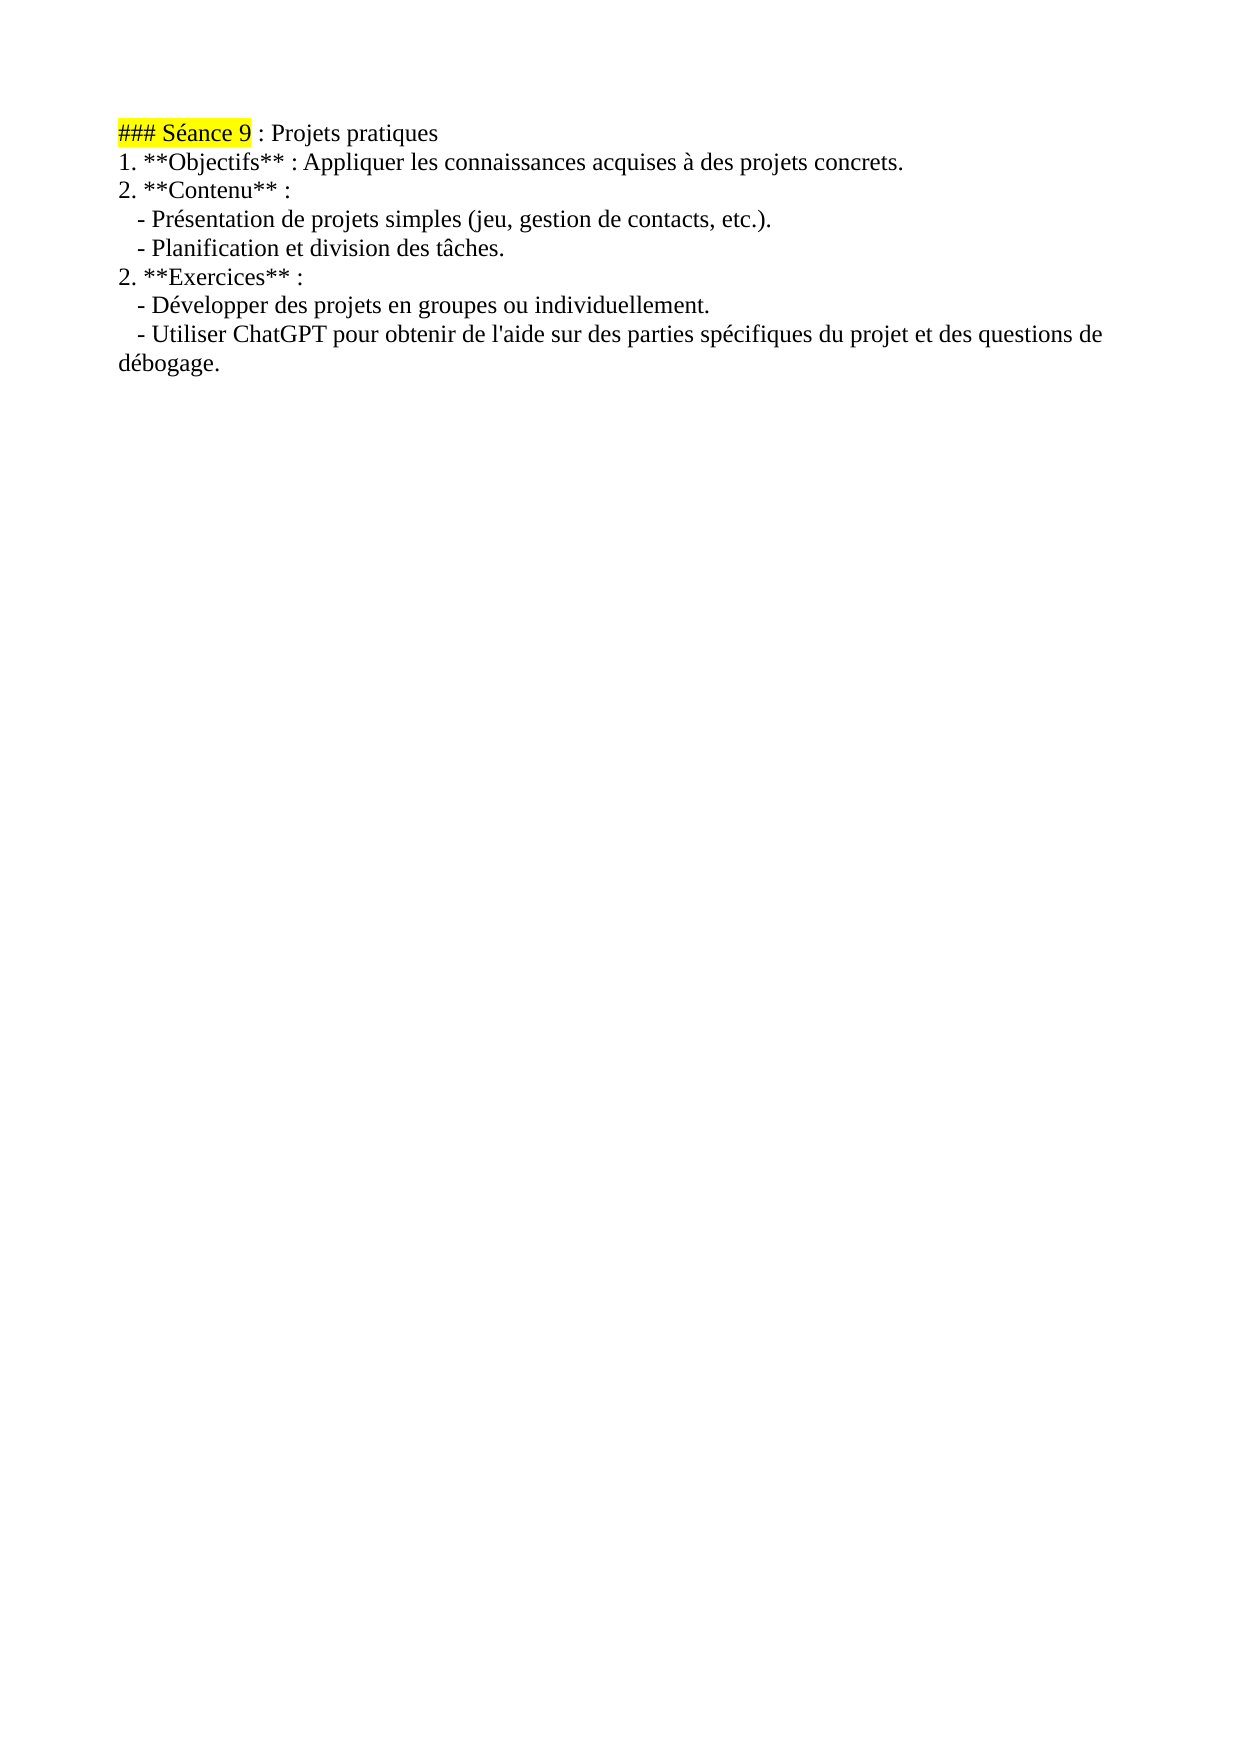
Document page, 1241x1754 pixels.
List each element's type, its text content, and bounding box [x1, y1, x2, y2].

text - Planification et division des tâches. [118, 233, 1122, 262]
text - Développer des projets en groupes ou individuellement. [118, 291, 1122, 319]
text 2. **Exercices** : [118, 262, 1122, 291]
text - Utiliser ChatGPT pour obtenir de l'aide sur des parties spécifiques du projet et des questions de débogage. [118, 319, 1122, 377]
text 2. **Contenu** : [118, 176, 1122, 204]
text ### Séance 9 : Projets pratiques [251, 118, 1122, 147]
text 1. **Objectifs** : Appliquer les connaissances acquises à des projets concrets. [118, 147, 1122, 176]
text - Présentation de projets simples (jeu, gestion de contacts, etc.). [118, 204, 1122, 233]
